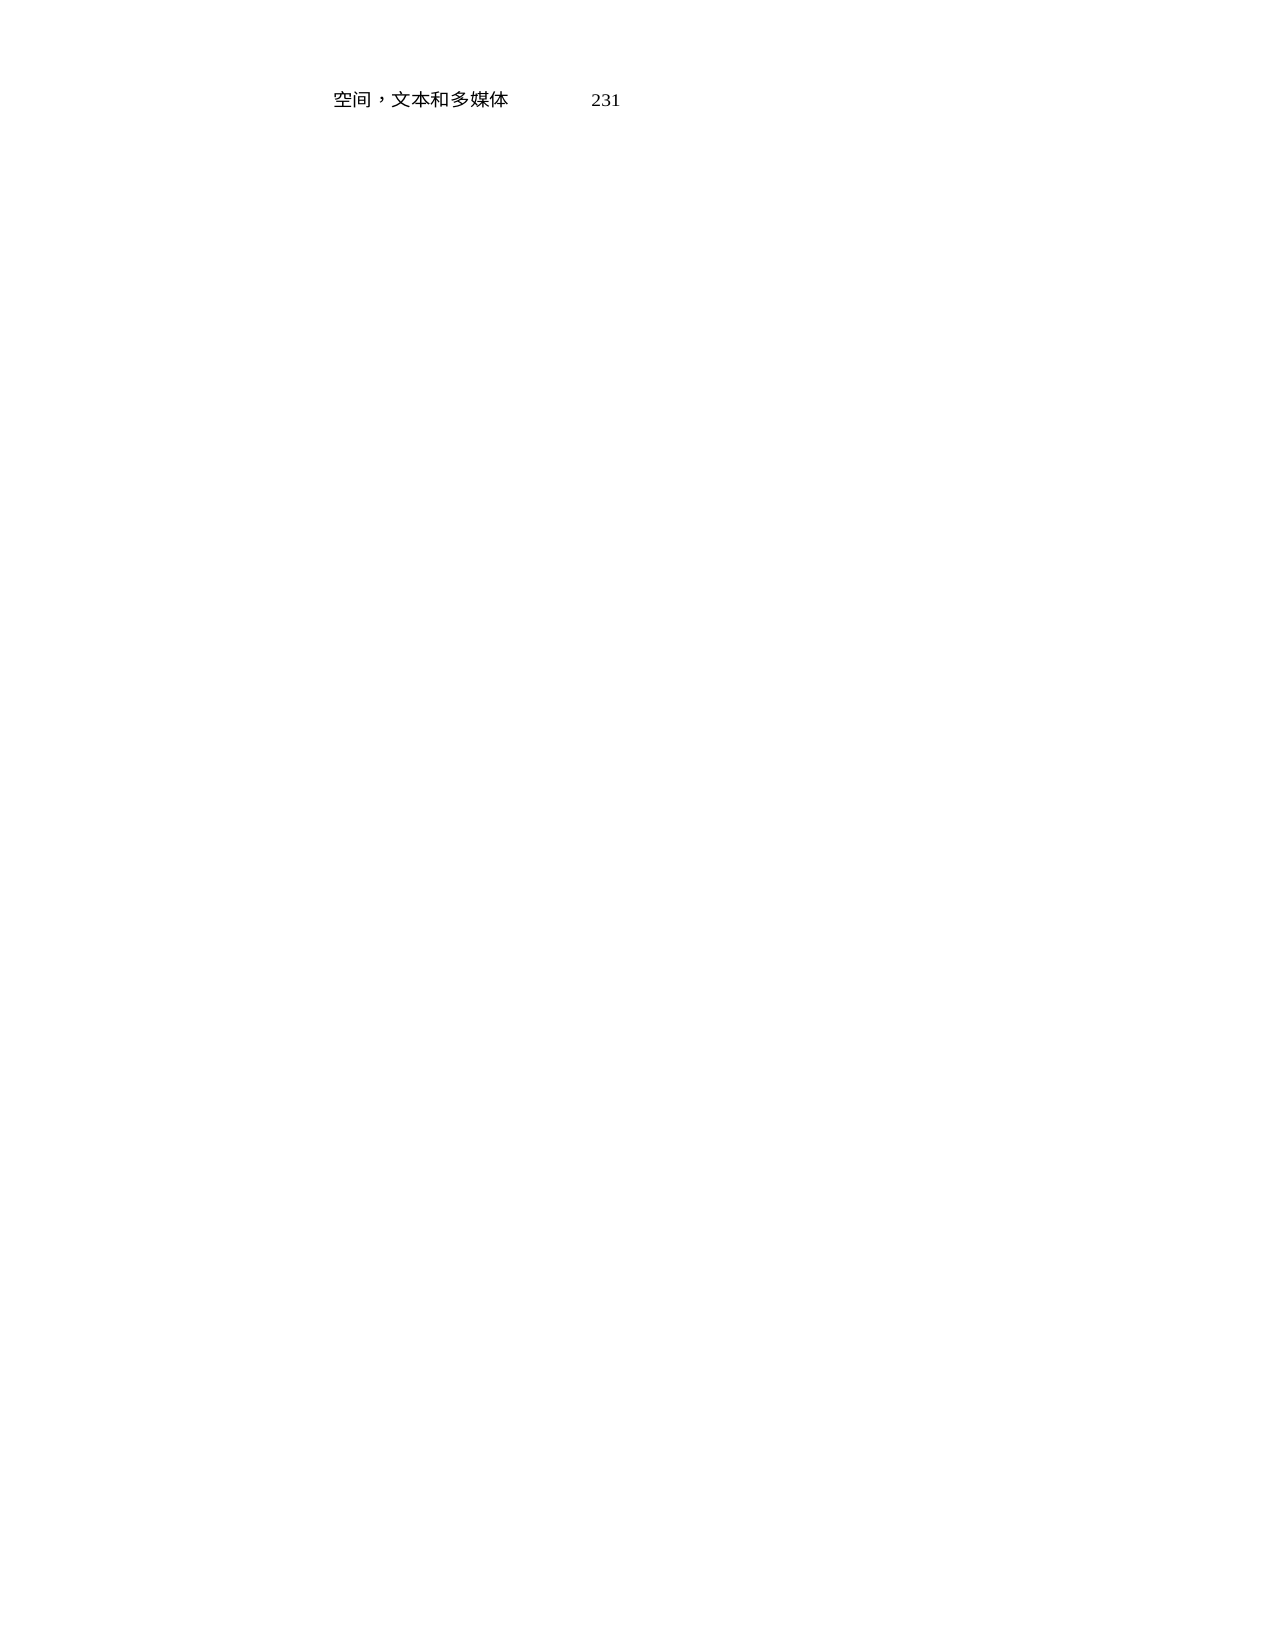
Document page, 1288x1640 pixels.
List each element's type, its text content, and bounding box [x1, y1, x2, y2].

text 空间，文本和多媒体 231 [333, 87, 626, 112]
